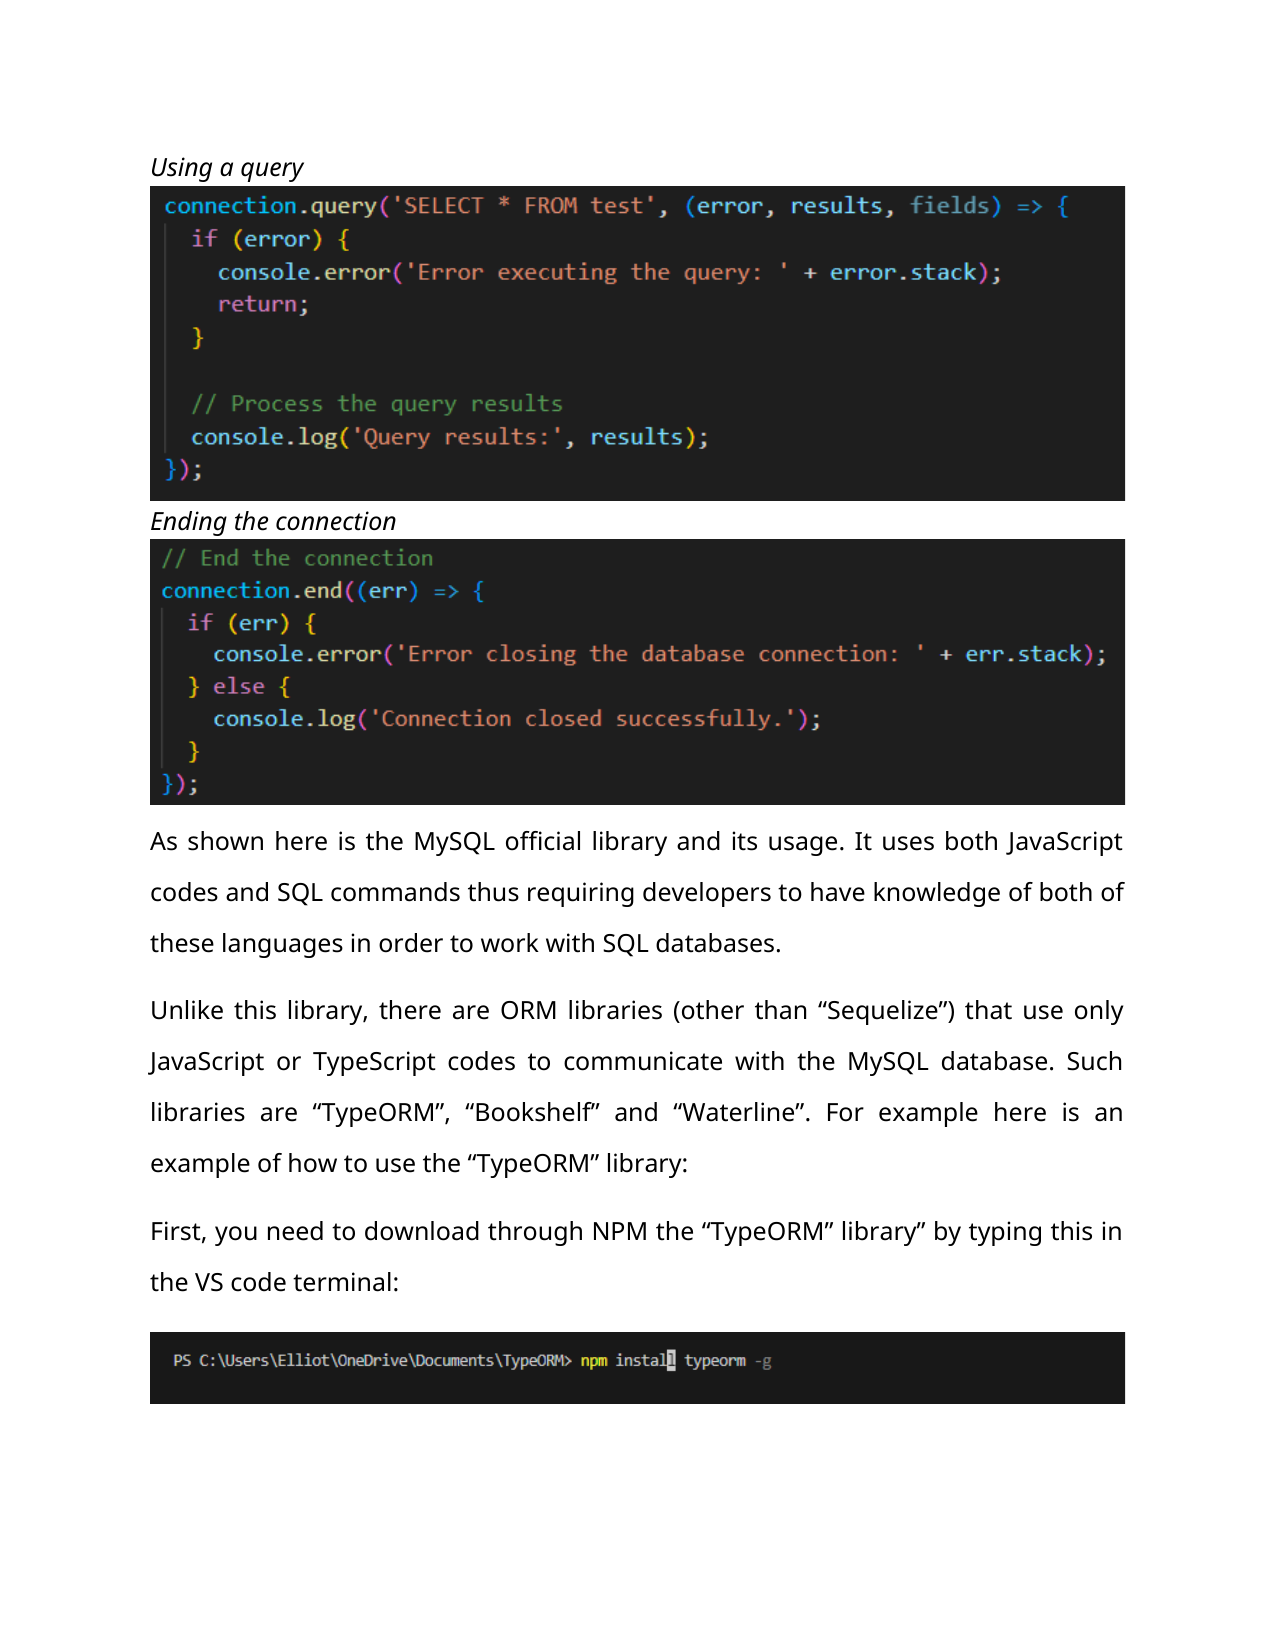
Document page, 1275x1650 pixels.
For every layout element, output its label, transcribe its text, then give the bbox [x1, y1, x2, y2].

text Using a queryEnding the connection [150, 150, 1125, 186]
text First, you need to download through NPM the “TypeORM” library” by typing this in the VS code terminal: [150, 1214, 1125, 1299]
text Unlike this library, there are ORM libraries (other than “Sequelize”) that use only JavaScript or TypeScript codes to communicate with the MySQL database. Such libraries are “TypeORM”, “Bookshelf” and “Waterline”. For example here is an example of how to use the “TypeORM” library: [150, 993, 1125, 1180]
text Using a queryEnding the connection [150, 501, 1125, 539]
text As shown here is the MySQL official library and its usage. It uses both JavaScript codes and SQL commands thus requiring developers to have knowledge of both of these languages in order to work with SQL databases. [150, 823, 1125, 959]
picture [150, 539, 1125, 805]
picture [150, 186, 1125, 501]
picture [150, 1332, 1125, 1404]
